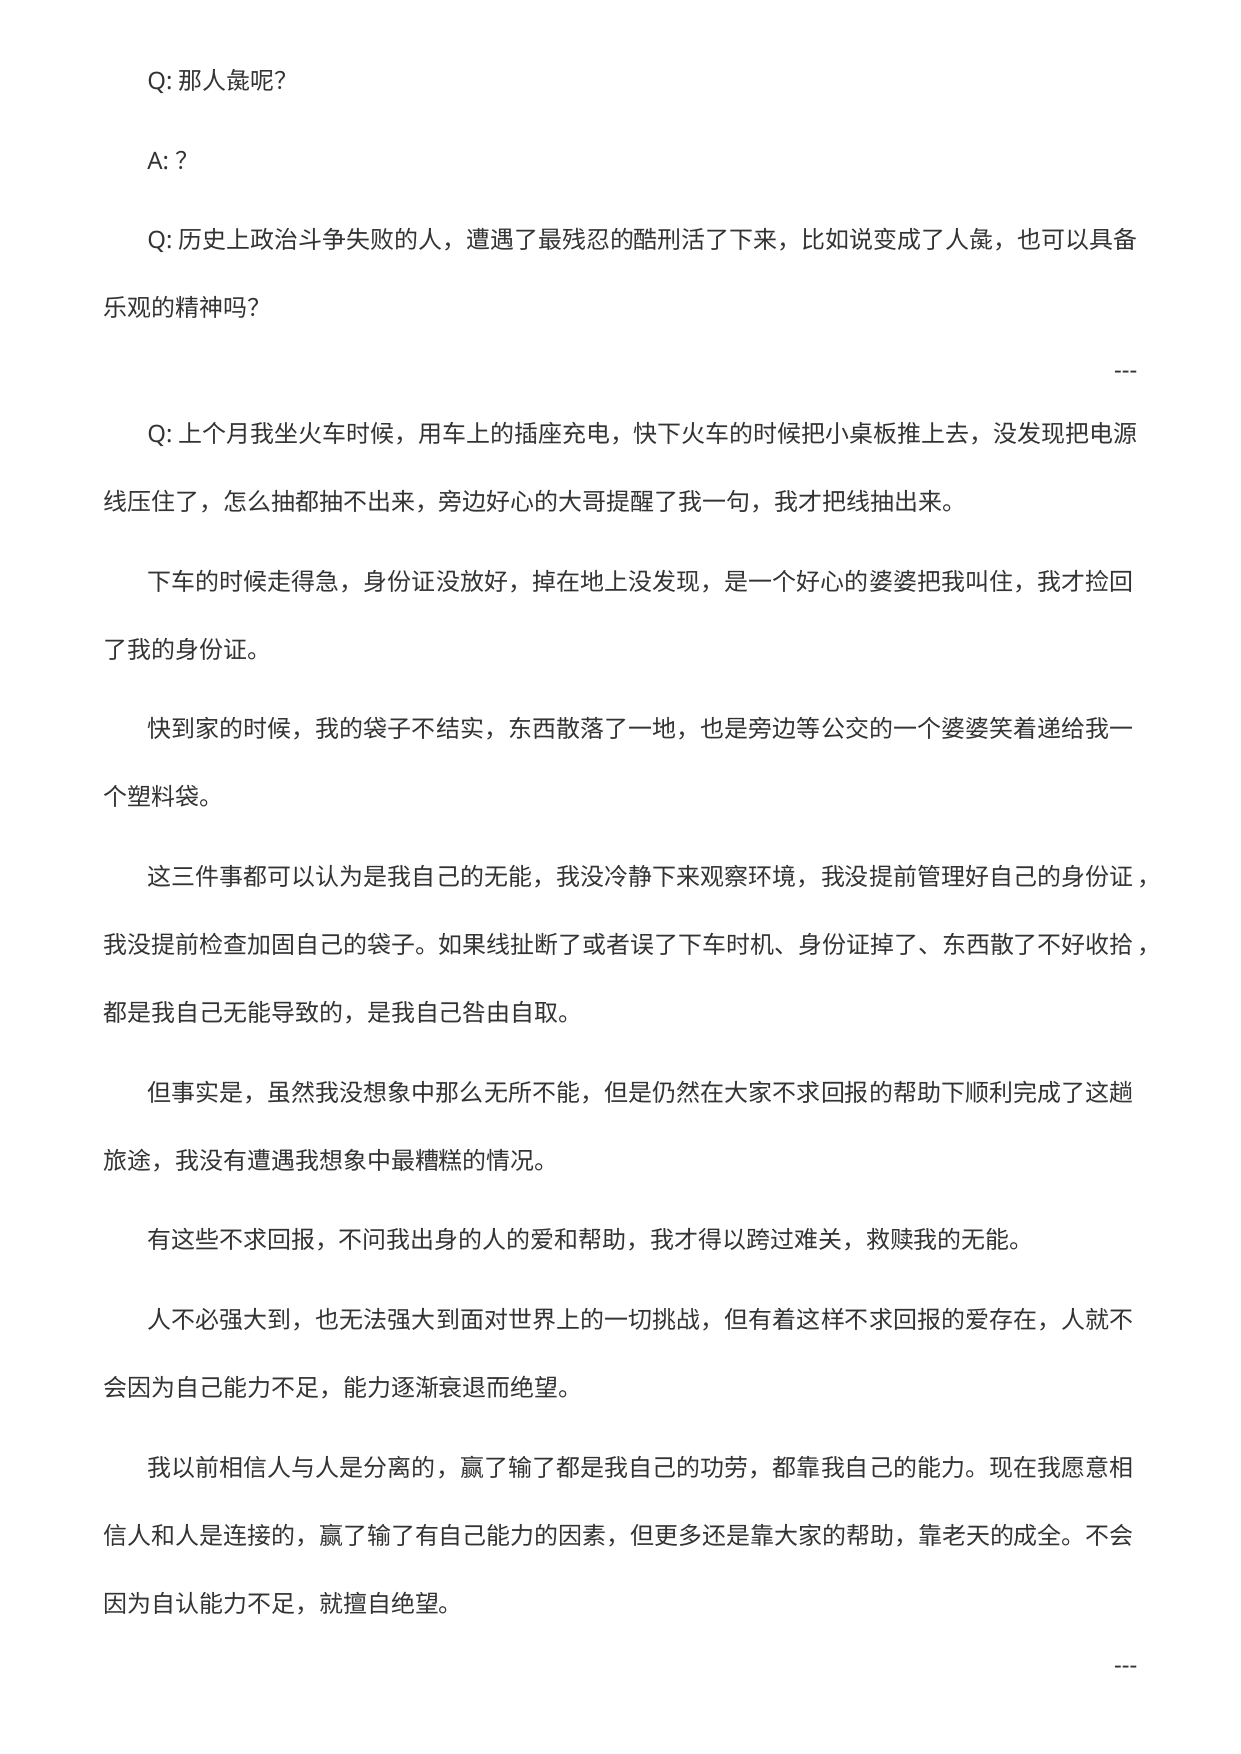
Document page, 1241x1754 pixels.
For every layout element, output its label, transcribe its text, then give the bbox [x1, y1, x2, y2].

text 下车的时候走得急，身份证没放好，掉在地上没发现，是一个好心的婆婆把我叫住，我才捡回了我的身份证。 [103, 546, 1137, 682]
text 人不必强大到，也无法强大到面对世界上的一切挑战，但有着这样不求回报的爱存在，人就不会因为自己能力不足，能力逐渐衰退而绝望。 [103, 1284, 1137, 1420]
text Q: 那人彘呢？ [103, 45, 1137, 113]
text Q: 上个月我坐火车时候，用车上的插座充电，快下火车的时候把小桌板推上去，没发现把电源线压住了，怎么抽都抽不出来，旁边好心的大哥提醒了我一句，我才把线抽出来。 [103, 398, 1137, 534]
text A: ？ [103, 125, 1137, 193]
text 这三件事都可以认为是我自己的无能，我没冷静下来观察环境，我没提前管理好自己的身份证，我没提前检查加固自己的袋子。如果线扯断了或者误了下车时机、身份证掉了、东西散了不好收拾，都是我自己无能导致的，是我自己咎由自取。 [103, 841, 1137, 1045]
text Q: 历史上政治斗争失败的人，遭遇了最残忍的酷刑活了下来，比如说变成了人彘，也可以具备乐观的精神吗？ [103, 204, 1137, 340]
text 快到家的时候，我的袋子不结实，东西散落了一地，也是旁边等公交的一个婆婆笑着递给我一个塑料袋。 [103, 693, 1137, 829]
text --- [103, 352, 1137, 386]
text --- [103, 1648, 1137, 1682]
text 我以前相信人与人是分离的，赢了输了都是我自己的功劳，都靠我自己的能力。现在我愿意相信人和人是连接的，赢了输了有自己能力的因素，但更多还是靠大家的帮助，靠老天的成全。不会因为自认能力不足，就擅自绝望。 [103, 1432, 1137, 1636]
text 有这些不求回报，不问我出身的人的爱和帮助，我才得以跨过难关，救赎我的无能。 [103, 1204, 1137, 1272]
text 但事实是，虽然我没想象中那么无所不能，但是仍然在大家不求回报的帮助下顺利完成了这趟旅途，我没有遭遇我想象中最糟糕的情况。 [103, 1057, 1137, 1193]
